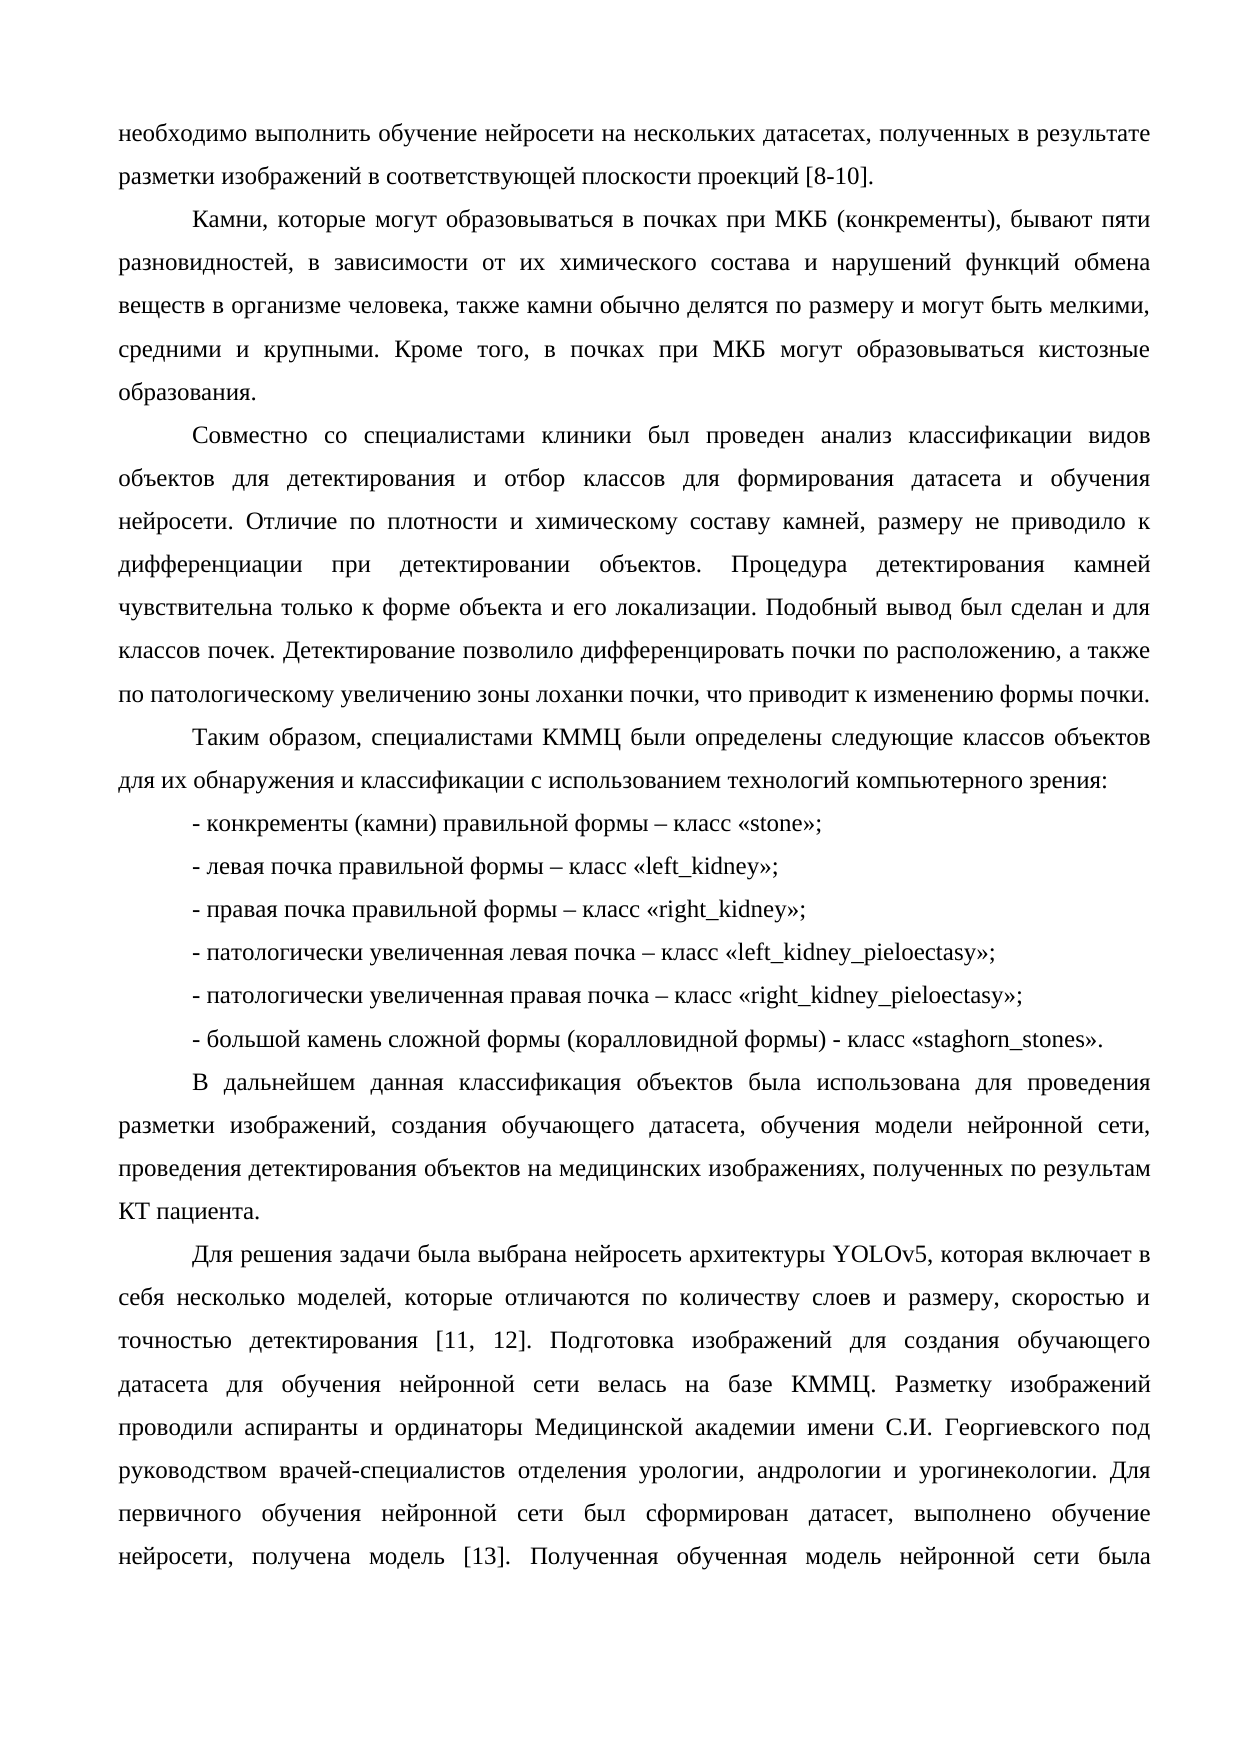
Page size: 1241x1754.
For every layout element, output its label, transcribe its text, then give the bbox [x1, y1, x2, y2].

text Камни, которые могут образовываться в почках при МКБ (конкременты), бывают пяти разновидностей, в зависимости от их химического состава и нарушений функций обмена веществ в организме человека, также камни обычно делятся по размеру и могут быть мелкими, средними и крупными. Кроме того, в почках при МКБ могут образовываться кистозные образования. [118, 204, 1152, 406]
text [118, 118, 1152, 190]
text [118, 1239, 1152, 1570]
text - патологически увеличенная правая почка – класс «right_kidney_pieloectasy»; [118, 981, 1152, 1009]
text - левая почка правильной формы – класс «left_kidney»; [118, 851, 1152, 880]
text - патологически увеличенная левая почка – класс «left_kidney_pieloectasy»; [118, 937, 1152, 966]
text Таким образом, специалистами КММЦ были определены следующие классов объектов для их обнаружения и классификации с использованием технологий компьютерного зрения: [118, 722, 1152, 794]
text - правая почка правильной формы – класс «right_kidney»; [118, 894, 1152, 923]
text Совместно со специалистами клиники был проведен анализ классификации видов объектов для детектирования и отбор классов для формирования датасета и обучения нейросети. Отличие по плотности и химическому составу камней, размеру не приводило к дифференциации при детектировании объектов. Процедура детектирования камней чувствительна только к форме объекта и его локализации. Подобный вывод был сделан и для классов почек. Детектирование позволило дифференцировать почки по расположению, а также по патологическому увеличению зоны лоханки почки, что приводит к изменению формы почки. [118, 420, 1152, 707]
text - конкременты (камни) правильной формы – класс «stone»; [118, 808, 1152, 837]
text В дальнейшем данная классификация объектов была использована для проведения разметки изображений, создания обучающего датасета, обучения модели нейронной сети, проведения детектирования объектов на медицинских изображениях, полученных по результам КТ пациента. [118, 1067, 1152, 1225]
text - большой камень сложной формы (коралловидной формы) - класс «staghorn_stones». [118, 1024, 1152, 1052]
